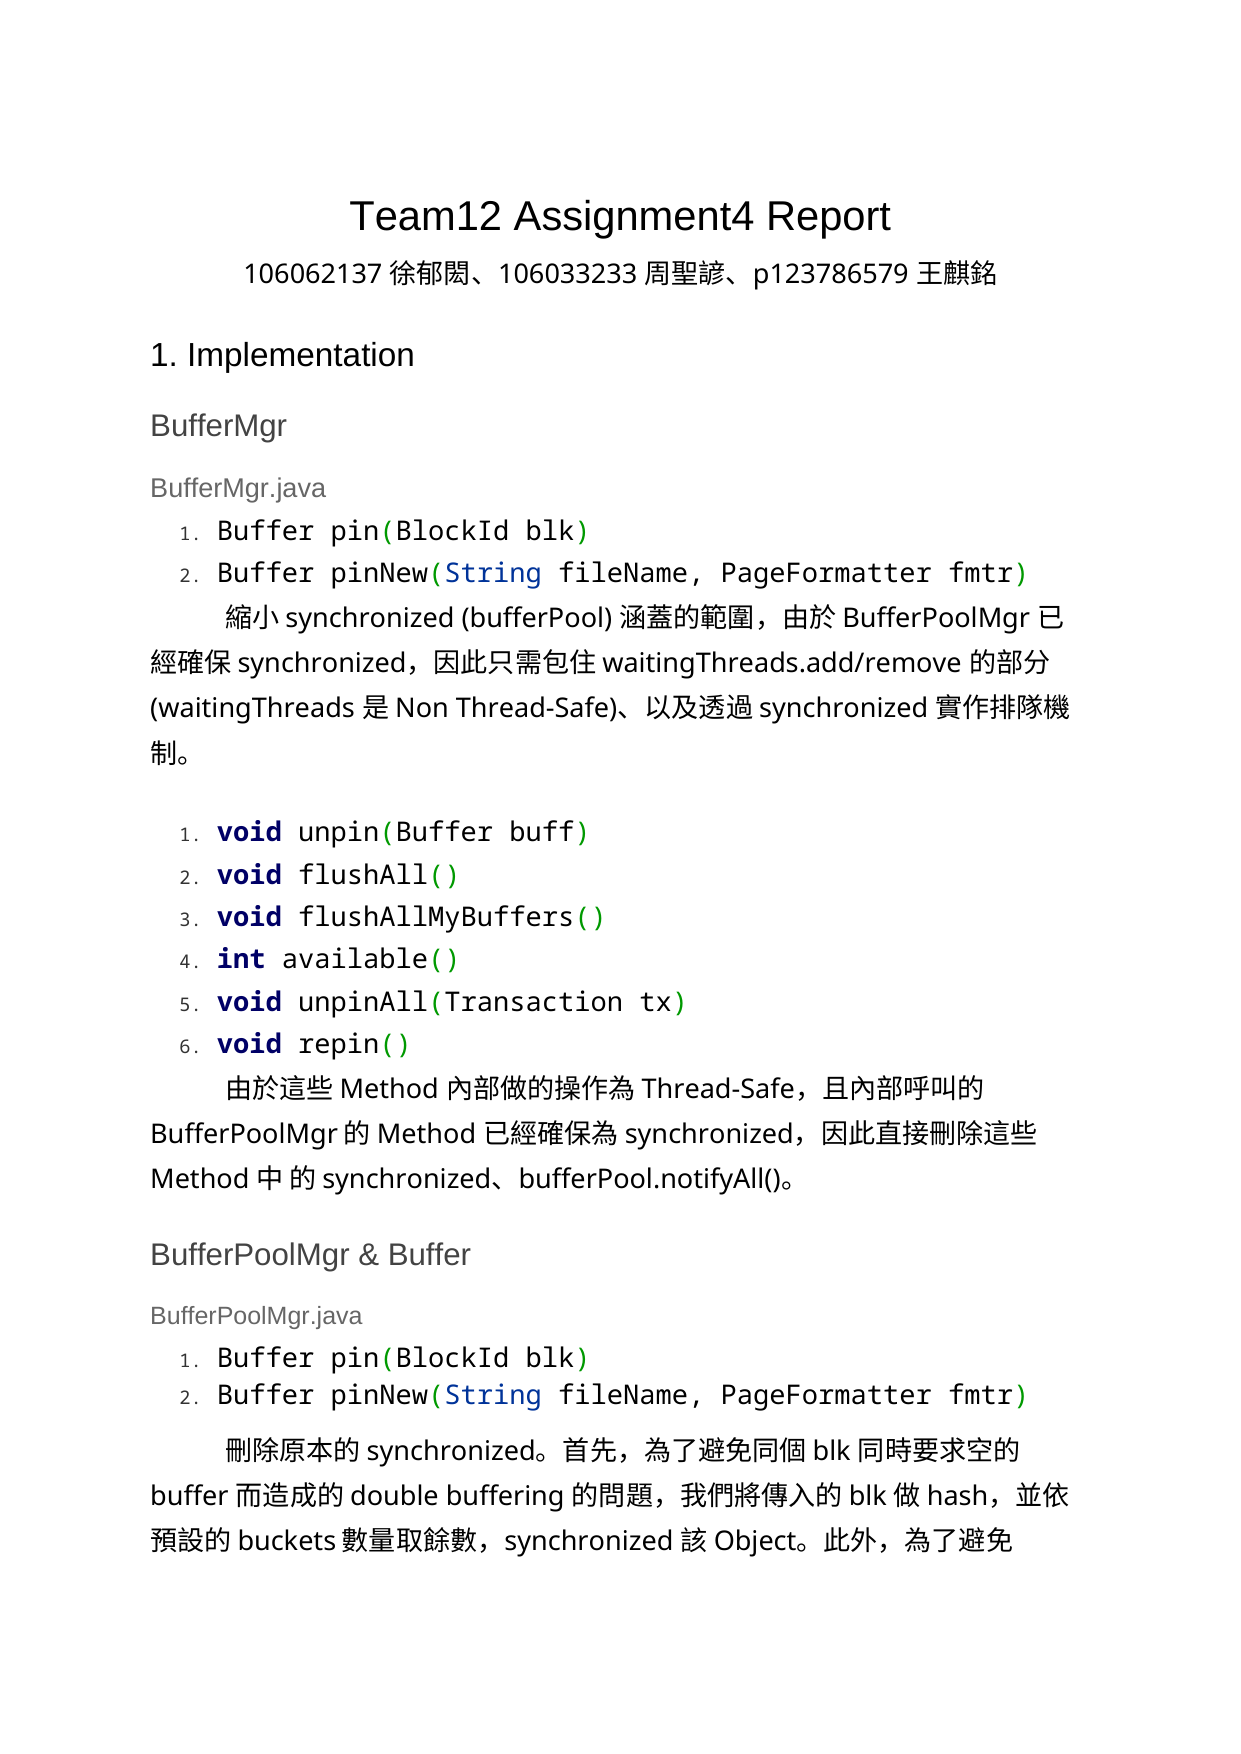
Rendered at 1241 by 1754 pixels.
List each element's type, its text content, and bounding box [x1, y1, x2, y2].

subtitle BufferPoolMgr & Buffer [150, 1236, 1090, 1272]
subtitle 1. Implementation [150, 335, 1090, 373]
list void repin() [179, 1025, 1090, 1062]
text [150, 1429, 1090, 1558]
list Buffer pinNew(String fileName, PageFormatter fmtr) [179, 554, 1090, 591]
list int available() [179, 940, 1090, 977]
list void unpin(Buffer buff) [179, 813, 1090, 849]
list void unpinAll(Transaction tx) [179, 982, 1090, 1019]
subtitle Buffer pinNew(String fileName, PageFormatter fmtr) [179, 1375, 1090, 1412]
list void flushAllMyBuffers() [179, 897, 1090, 934]
subtitle BufferPoolMgr.java [150, 1301, 1090, 1330]
subtitle Team12 Assignment4 Report [150, 192, 1090, 239]
list void flushAll() [179, 855, 1090, 892]
subtitle Buffer pin(BlockId blk) [179, 1338, 1090, 1375]
text 由於這些 Method 內部做的操作為 Thread-Safe，且內部呼叫的 BufferPoolMgr的 Method 已經確保為 synchronized，因此直接刪除這些 Method 中 的synchronized、bufferPool.notifyAll()。 [150, 1067, 1090, 1197]
text 106062137 徐郁閎、106033233 周聖諺、p123786579 王麒銘 [150, 252, 1090, 291]
subtitle BufferMgr.java [150, 472, 1090, 503]
text 縮小 synchronized (bufferPool) 涵蓋的範圍，由於 BufferPoolMgr 已經確保 synchronized，因此只需包住 waitingThreads.add/remove 的部分 (waitingThreads 是 Non Thread-Safe)、以及透過 synchronized 實作排隊機制。 [150, 596, 1090, 771]
subtitle BufferMgr [150, 407, 1090, 442]
list Buffer pin(BlockId blk) [179, 511, 1090, 548]
